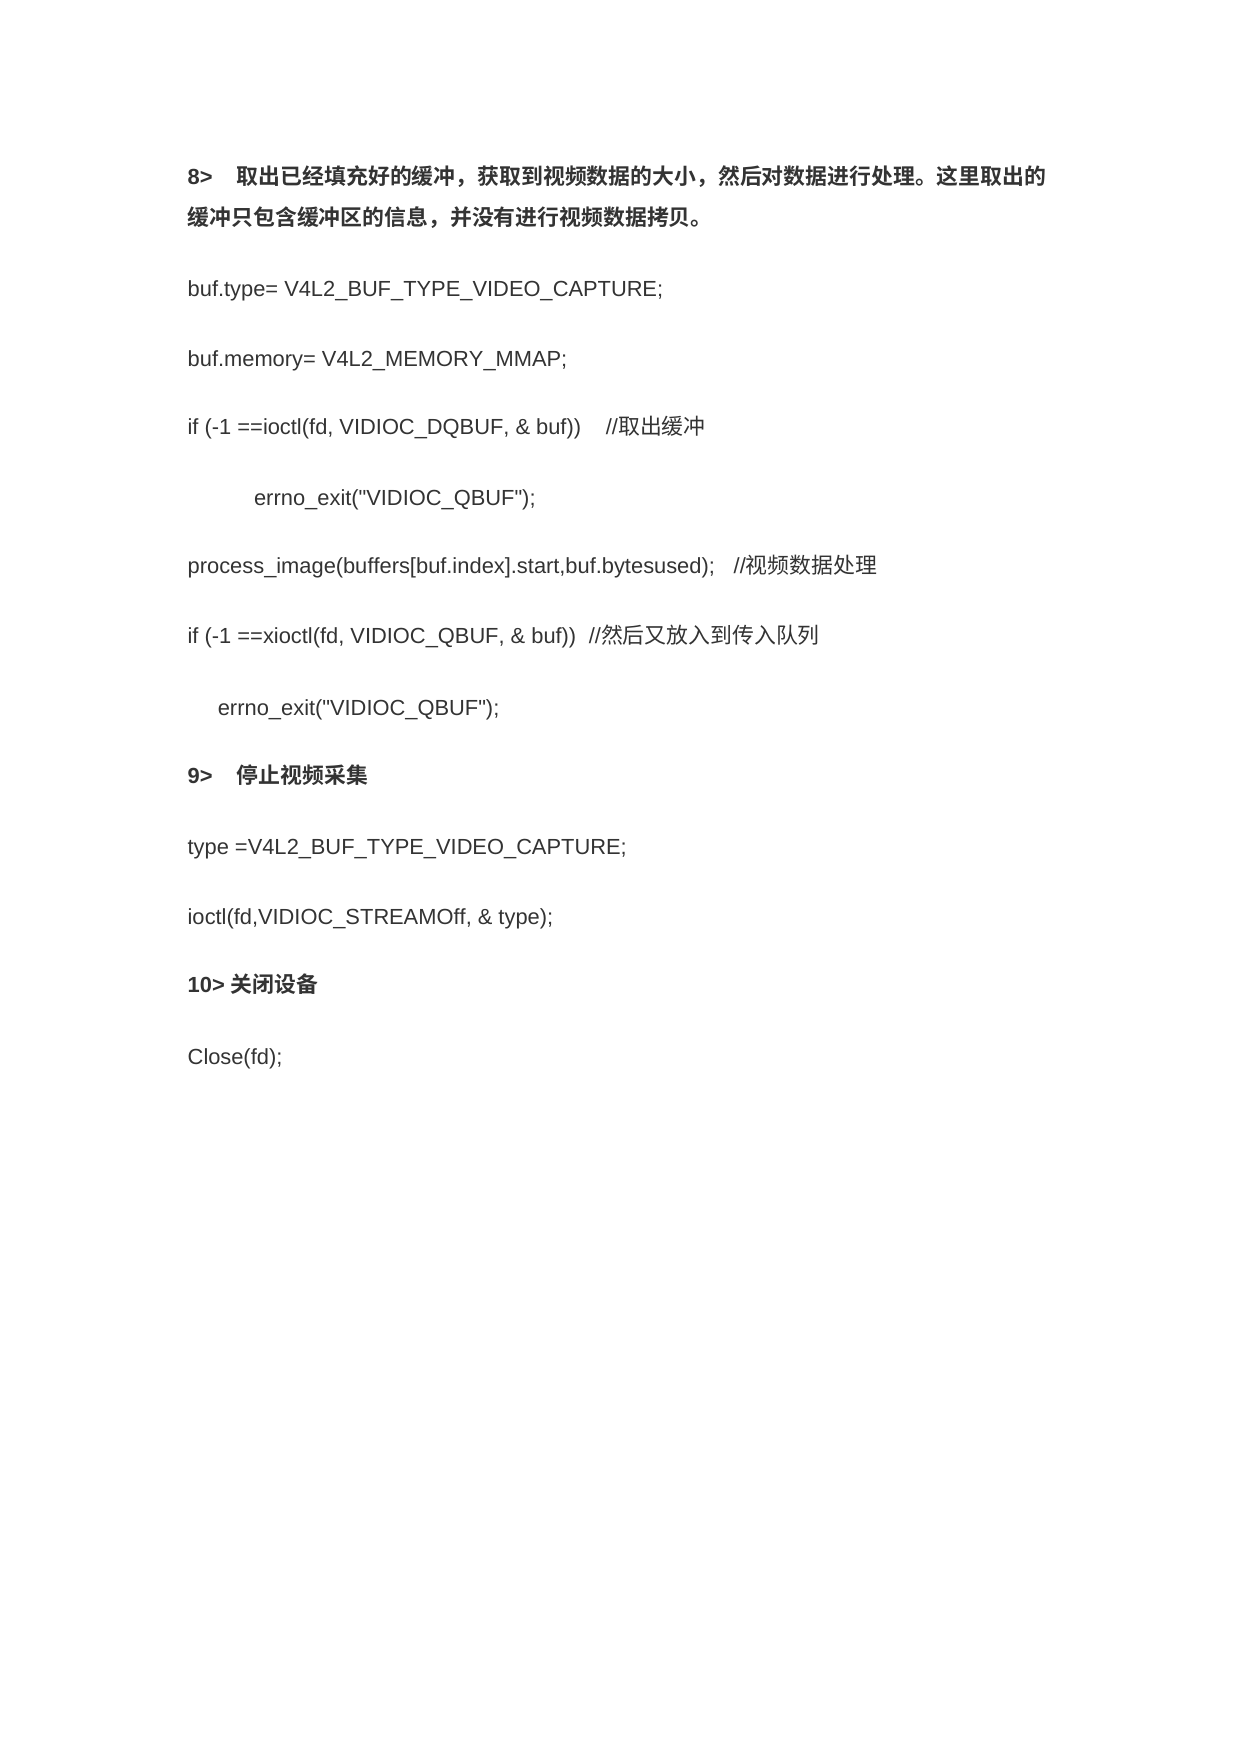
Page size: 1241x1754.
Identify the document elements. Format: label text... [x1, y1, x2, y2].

text 8> 取出已经填充好的缓冲，获取到视频数据的大小，然后对数据进行处理。这里取出的缓冲只包含缓冲区的信息，并没有进行视频数据拷贝。 [187, 150, 1053, 231]
text if (-1 ==xioctl(fd, VIDIOC_QBUF, & buf)) //然后又放入到传入队列 [187, 609, 1053, 650]
text ioctl(fd,VIDIOC_STREAMOff, & type); [187, 888, 1053, 929]
text buf.type= V4L2_BUF_TYPE_VIDEO_CAPTURE; [187, 260, 1053, 301]
text process_image(buffers[buf.index].start,buf.bytesused); //视频数据处理 [187, 539, 1053, 580]
text type =V4L2_BUF_TYPE_VIDEO_CAPTURE; [187, 819, 1053, 859]
text buf.memory= V4L2_MEMORY_MMAP; [187, 330, 1053, 371]
text if (-1 ==ioctl(fd, VIDIOC_DQBUF, & buf)) //取出缓冲 [187, 400, 1053, 441]
text Close(fd); [187, 1028, 1053, 1069]
text errno_exit("VIDIOC_QBUF"); [187, 679, 1053, 720]
text 10> 关闭设备 [187, 958, 1053, 999]
text 9> 停止视频采集 [187, 749, 1053, 789]
text errno_exit("VIDIOC_QBUF"); [187, 470, 1053, 510]
